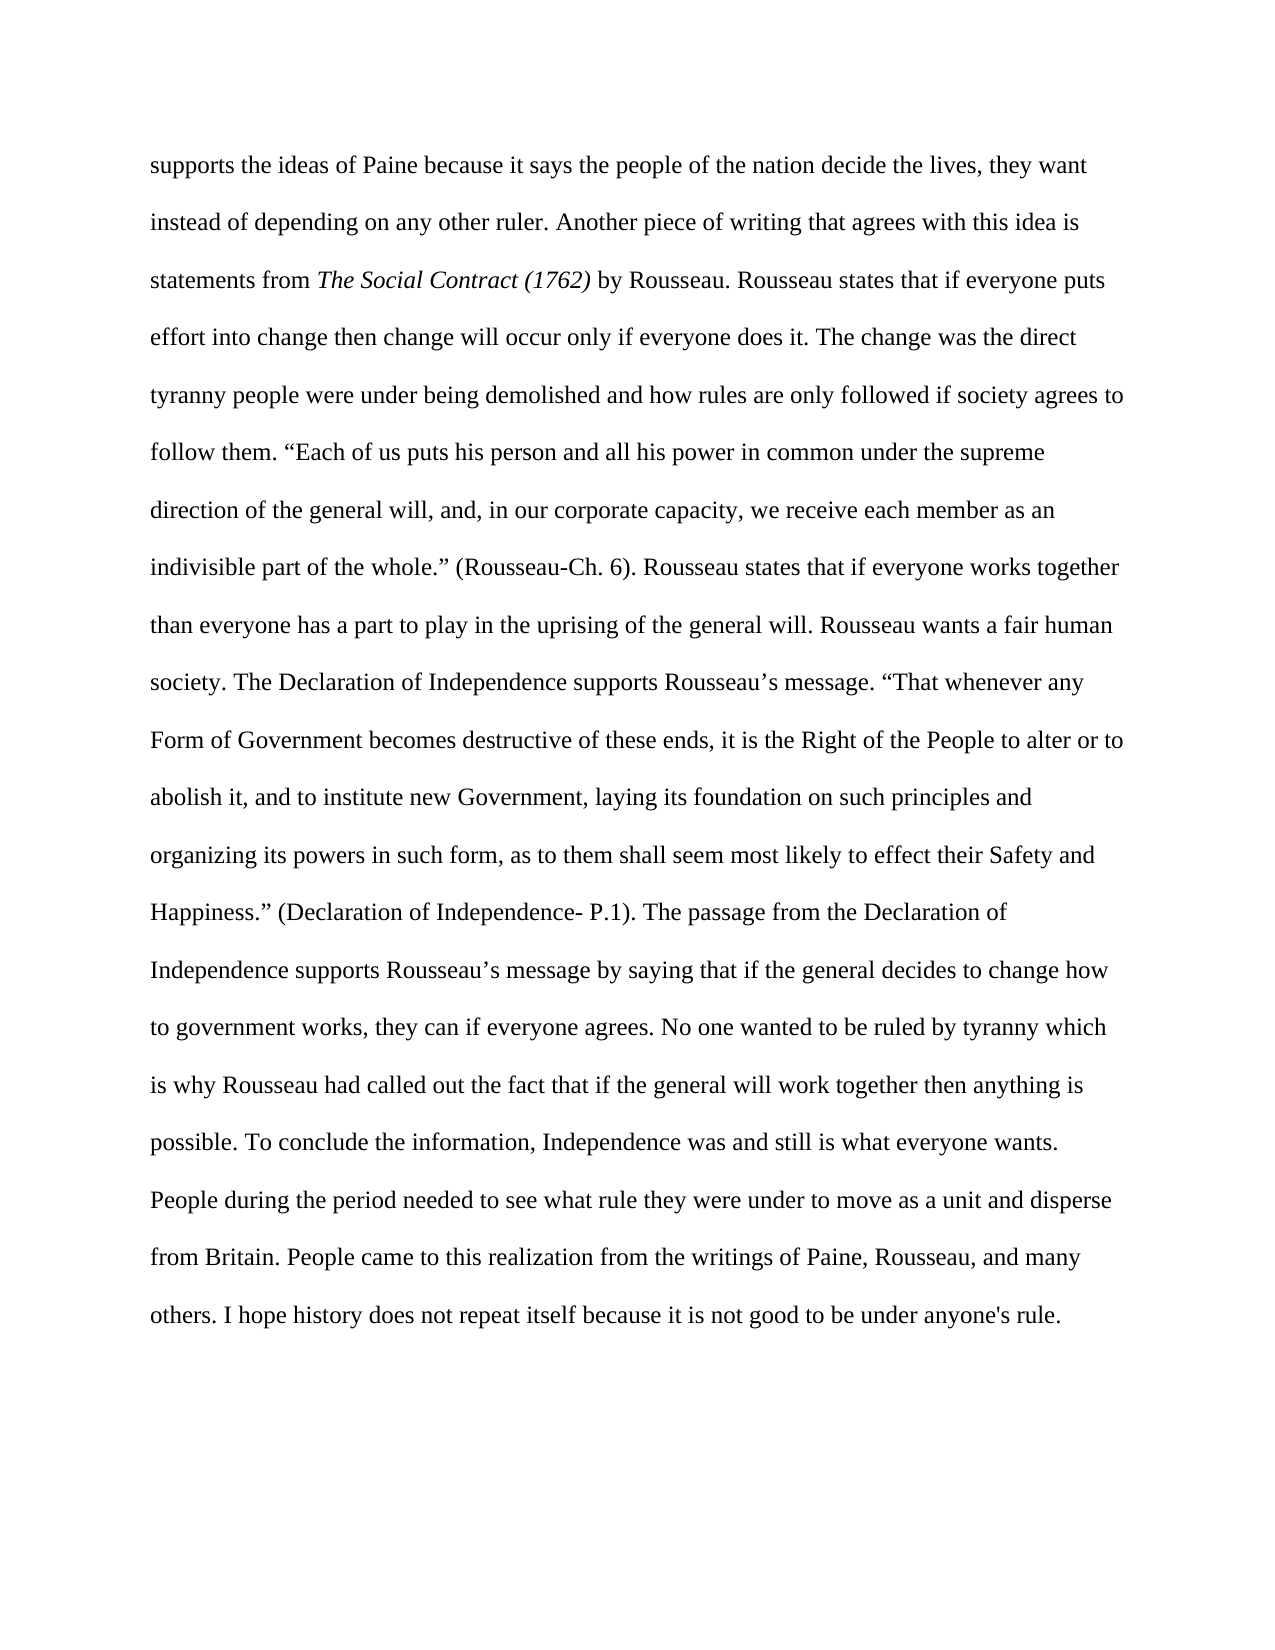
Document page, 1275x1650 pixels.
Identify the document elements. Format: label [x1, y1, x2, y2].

text [150, 150, 1125, 1329]
